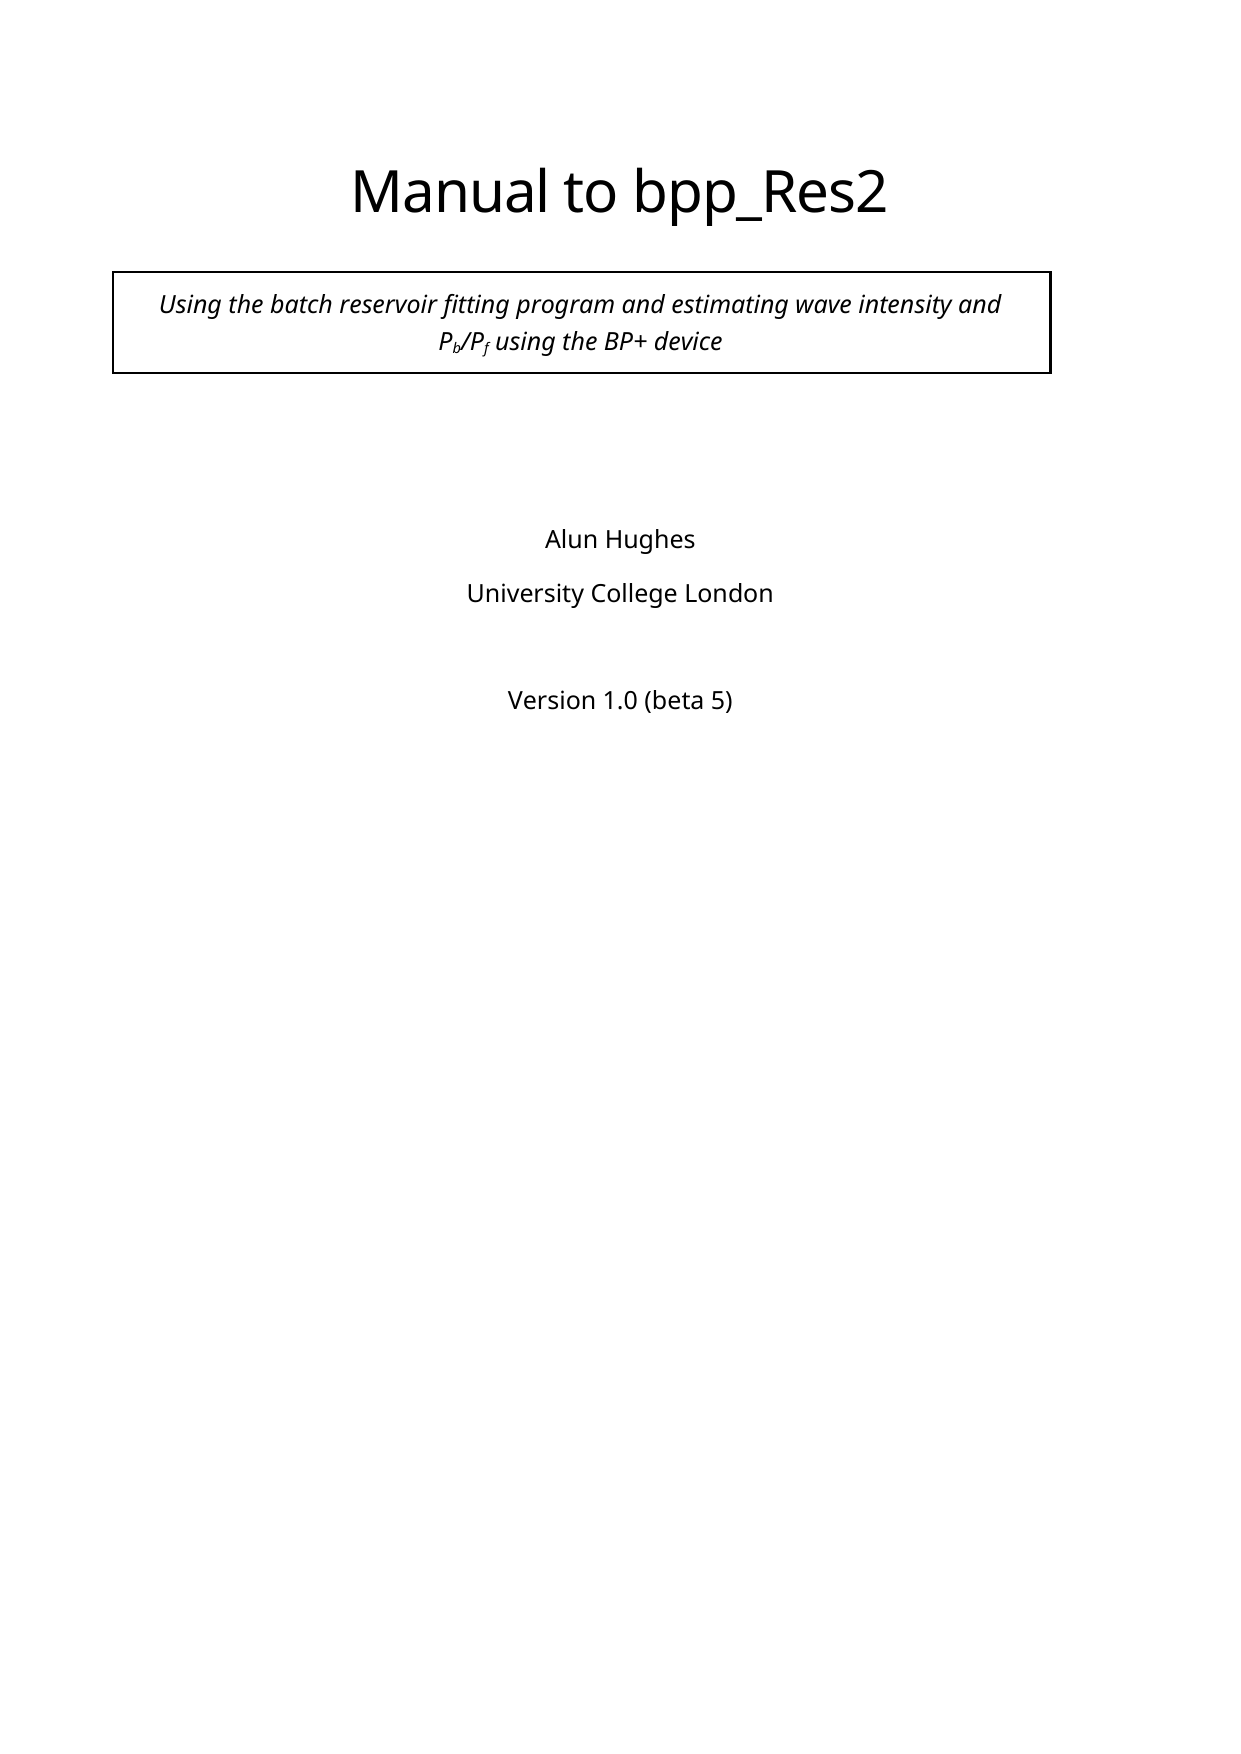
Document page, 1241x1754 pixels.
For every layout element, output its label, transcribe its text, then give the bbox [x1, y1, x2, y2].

text Alun Hughes [150, 522, 1090, 556]
text University College London [150, 576, 1090, 609]
title Manual to bpp_Res2 [150, 150, 1090, 229]
text Version 1.0 (beta 5) [150, 682, 1090, 716]
